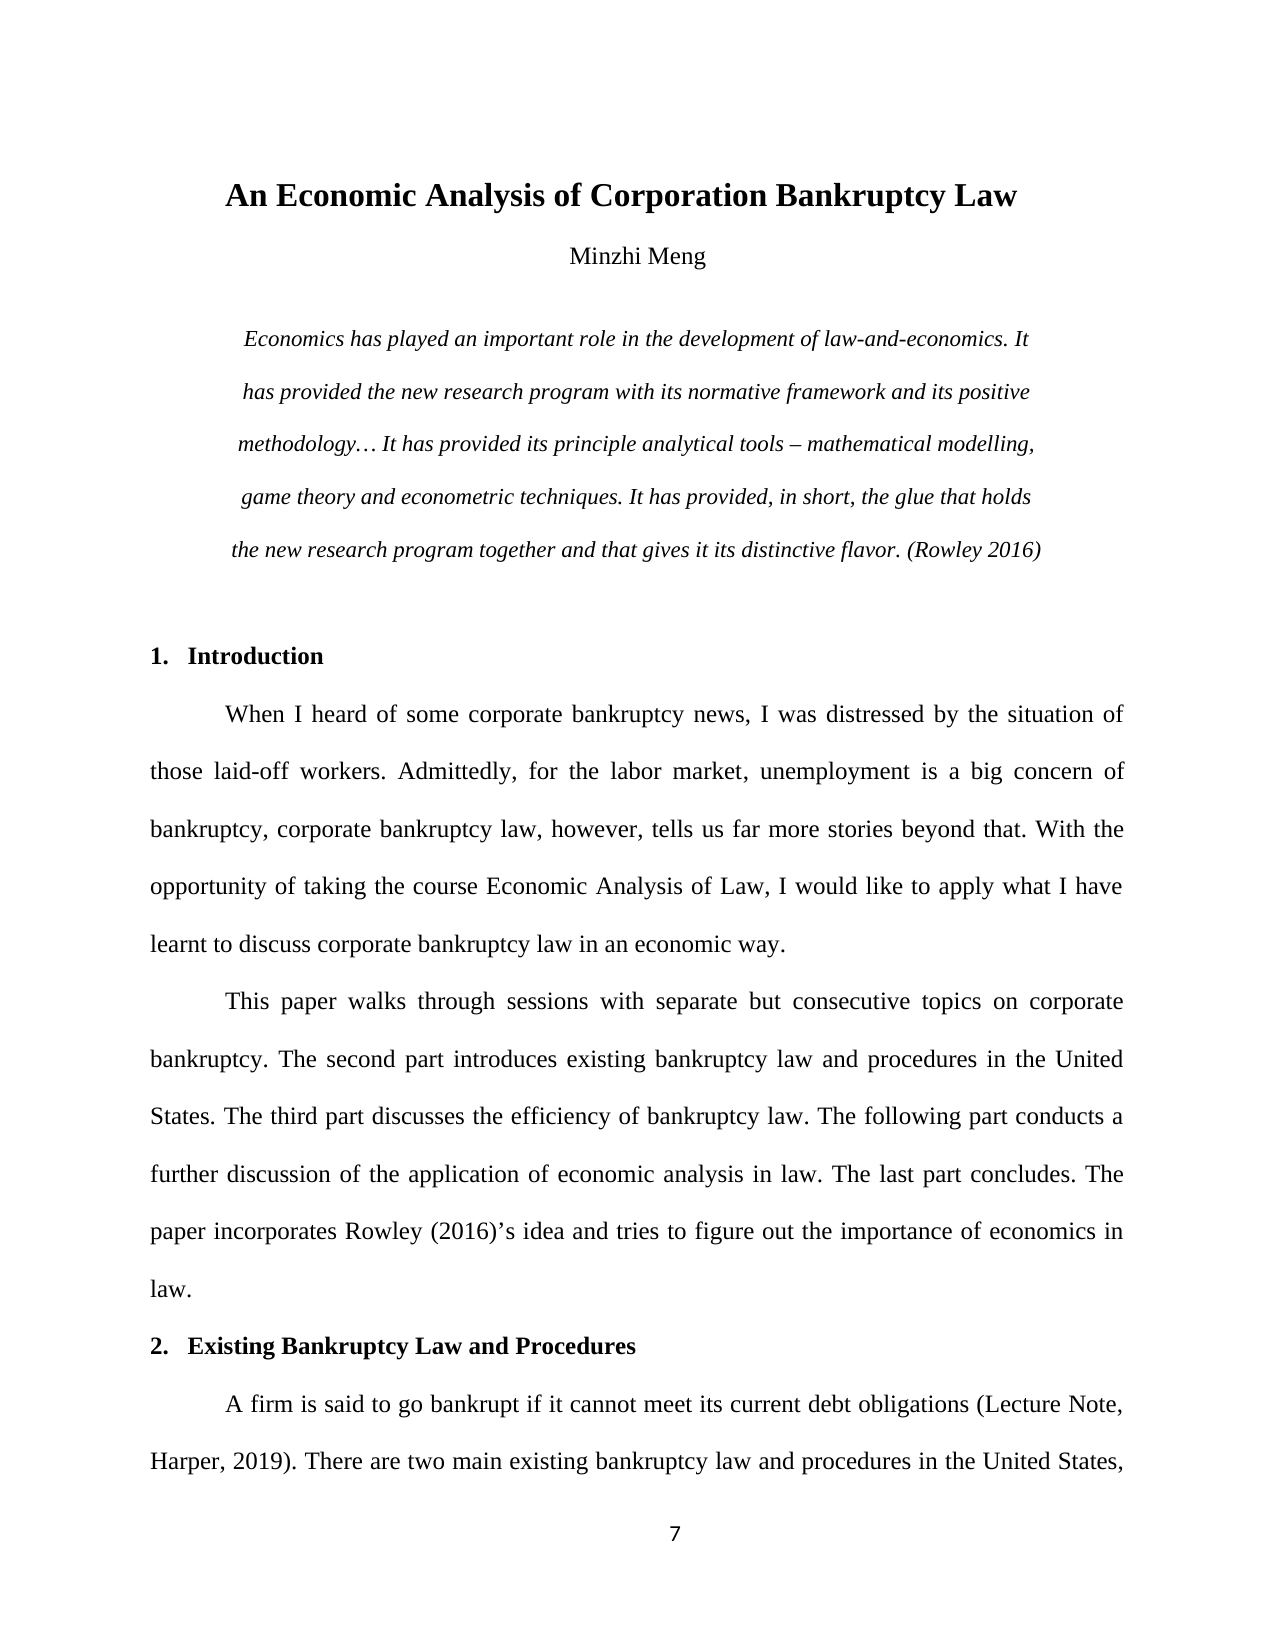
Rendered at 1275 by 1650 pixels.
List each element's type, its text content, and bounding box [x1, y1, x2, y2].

list Existing Bankruptcy Law and Procedures [150, 1331, 1125, 1360]
subtitle Minzhi Meng [150, 241, 1125, 270]
text When I heard of some corporate bankruptcy news, I was distressed by the situation of those laid-off workers. Admittedly, for the labor market, unemployment is a big concern of bankruptcy, corporate bankruptcy law, however, tells us far more stories beyond that. With the opportunity of taking the course Economic Analysis of Law, I would like to apply what I have learnt to discuss corporate bankruptcy law in an economic way. [150, 699, 1125, 958]
list Introduction [150, 641, 1125, 670]
text This paper walks through sessions with separate but consecutive topics on corporate bankruptcy. The second part introduces existing bankruptcy law and procedures in the United States. The third part discusses the efficiency of bankruptcy law. The following part conducts a further discussion of the application of economic analysis in law. The last part concludes. The paper incorporates Rowley (2016)’s idea and tries to figure out the importance of economics in law. [150, 986, 1125, 1303]
subtitle An Economic Analysis of Corporation Bankruptcy Law [150, 175, 1125, 213]
text Economics has played an important role in the development of law-and-economics. It [150, 325, 1125, 351]
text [150, 1389, 1125, 1475]
text game theory and econometric techniques. It has provided, in short, the glue that holds [150, 483, 1125, 509]
text the new research program together and that gives it its distinctive flavor. (Rowley 2016) [150, 536, 1125, 562]
text methodology… It has provided its principle analytical tools – mathematical modelling, [150, 431, 1125, 457]
text has provided the new research program with its normative framework and its positive [150, 378, 1125, 404]
